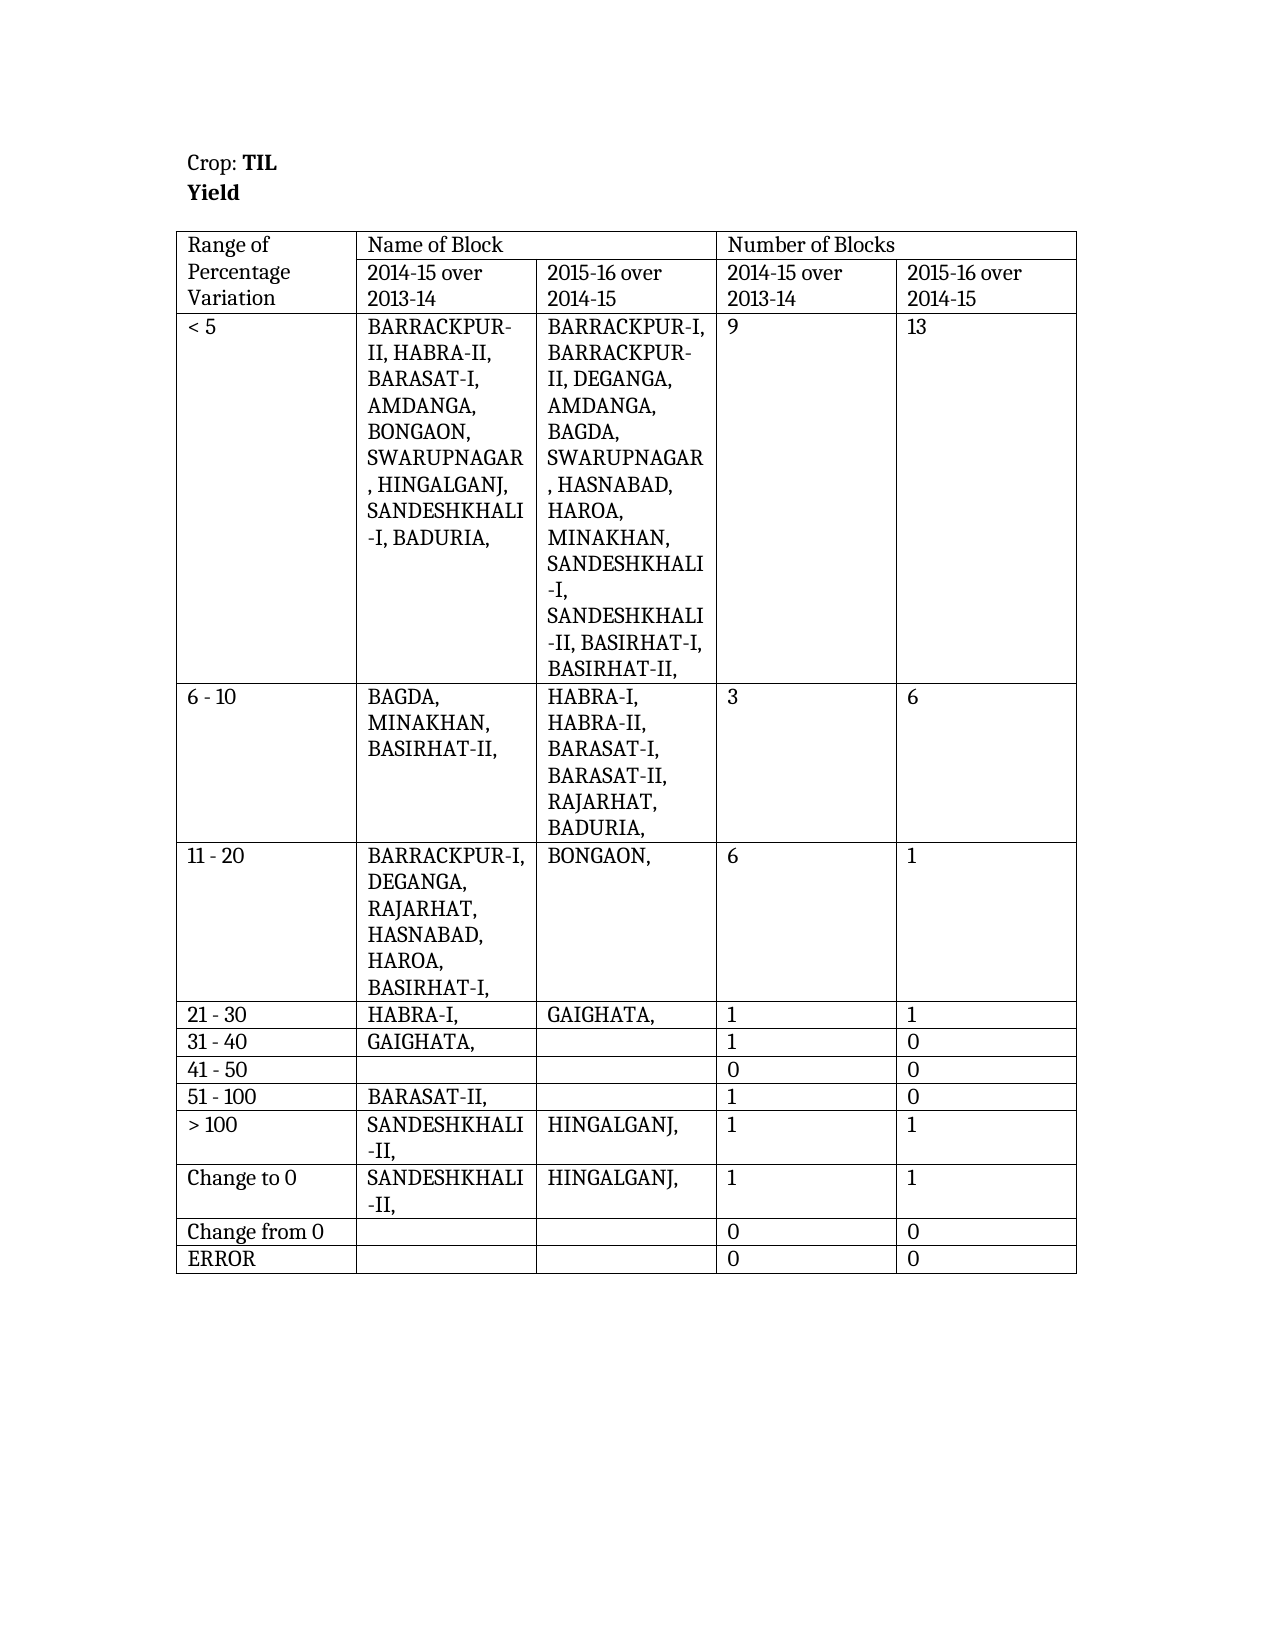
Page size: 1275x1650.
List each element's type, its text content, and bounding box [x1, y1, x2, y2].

table_cell 1 [717, 1111, 896, 1164]
table_cell HINGALGANJ, [537, 1111, 716, 1164]
table_cell 1 [897, 1165, 1076, 1218]
table_cell [357, 1246, 536, 1273]
table_cell 41 - 50 [177, 1057, 356, 1083]
table_cell BARRACKPUR-I, BARRACKPUR-II, DEGANGA, AMDANGA, BAGDA, SWARUPNAGAR, HASNABAD, HAROA, MINAKHAN, SANDESHKHALI-I, SANDESHKHALI-II, BASIRHAT-I, BASIRHAT-II, [537, 314, 716, 682]
table_cell GAIGHATA, [357, 1029, 536, 1056]
table_header Range of Percentage Variation [177, 232, 356, 312]
table_cell 0 [897, 1057, 1076, 1083]
table_cell [537, 1084, 716, 1110]
table_cell 6 [897, 684, 1076, 842]
table_cell SANDESHKHALI-II, [357, 1111, 536, 1164]
table_cell HABRA-I, HABRA-II, BARASAT-I, BARASAT-II, RAJARHAT, BADURIA, [537, 684, 716, 842]
table_cell 9 [717, 314, 896, 682]
table_cell [537, 1246, 716, 1273]
table_cell HABRA-I, [357, 1002, 536, 1028]
table_cell 0 [897, 1029, 1076, 1056]
table_cell [357, 1219, 536, 1245]
table_cell 0 [897, 1219, 1076, 1245]
table_header Name of Block [357, 232, 716, 259]
table_cell 1 [897, 843, 1076, 1001]
table_cell BARRACKPUR-II, HABRA-II, BARASAT-I, AMDANGA, BONGAON, SWARUPNAGAR, HINGALGANJ, SANDESHKHALI-I, BADURIA, [357, 314, 536, 682]
table_cell Change to 0 [177, 1165, 356, 1218]
table_cell BARASAT-II, [357, 1084, 536, 1110]
table_cell 2014-15 over 2013-14 [717, 260, 896, 312]
table_cell 51 - 100 [177, 1084, 356, 1110]
table_cell 1 [717, 1084, 896, 1110]
table_cell 0 [897, 1084, 1076, 1110]
table_cell 2015-16 over 2014-15 [537, 260, 716, 312]
table_cell [537, 1057, 716, 1083]
table_cell ERROR [177, 1246, 356, 1273]
table_cell BONGAON, [537, 843, 716, 1001]
table_cell 1 [717, 1165, 896, 1218]
text Crop: TIL Yield [187, 150, 1087, 207]
table_cell BAGDA, MINAKHAN, BASIRHAT-II, [357, 684, 536, 842]
table_cell Change from 0 [177, 1219, 356, 1245]
table_cell HINGALGANJ, [537, 1165, 716, 1218]
table_cell [537, 1219, 716, 1245]
table_cell 0 [717, 1246, 896, 1273]
table_header Number of Blocks [717, 232, 1076, 259]
table_cell 21 - 30 [177, 1002, 356, 1028]
table_cell 0 [897, 1246, 1076, 1273]
table_cell 1 [897, 1111, 1076, 1164]
table_cell 2014-15 over 2013-14 [357, 260, 536, 312]
table_cell 31 - 40 [177, 1029, 356, 1056]
table_cell 0 [717, 1057, 896, 1083]
table_cell SANDESHKHALI-II, [357, 1165, 536, 1218]
table_cell [537, 1029, 716, 1056]
table_cell 2015-16 over 2014-15 [897, 260, 1076, 312]
table_cell < 5 [177, 314, 356, 682]
table_cell GAIGHATA, [537, 1002, 716, 1028]
table_cell 0 [717, 1219, 896, 1245]
table_cell 11 - 20 [177, 843, 356, 1001]
table_cell [357, 1057, 536, 1083]
table_cell 6 [717, 843, 896, 1001]
table_cell 1 [897, 1002, 1076, 1028]
table_cell > 100 [177, 1111, 356, 1164]
table_cell 1 [717, 1002, 896, 1028]
table_cell 1 [717, 1029, 896, 1056]
table_cell 3 [717, 684, 896, 842]
table_cell 6 - 10 [177, 684, 356, 842]
table_cell 13 [897, 314, 1076, 682]
table_cell BARRACKPUR-I, DEGANGA, RAJARHAT, HASNABAD, HAROA, BASIRHAT-I, [357, 843, 536, 1001]
